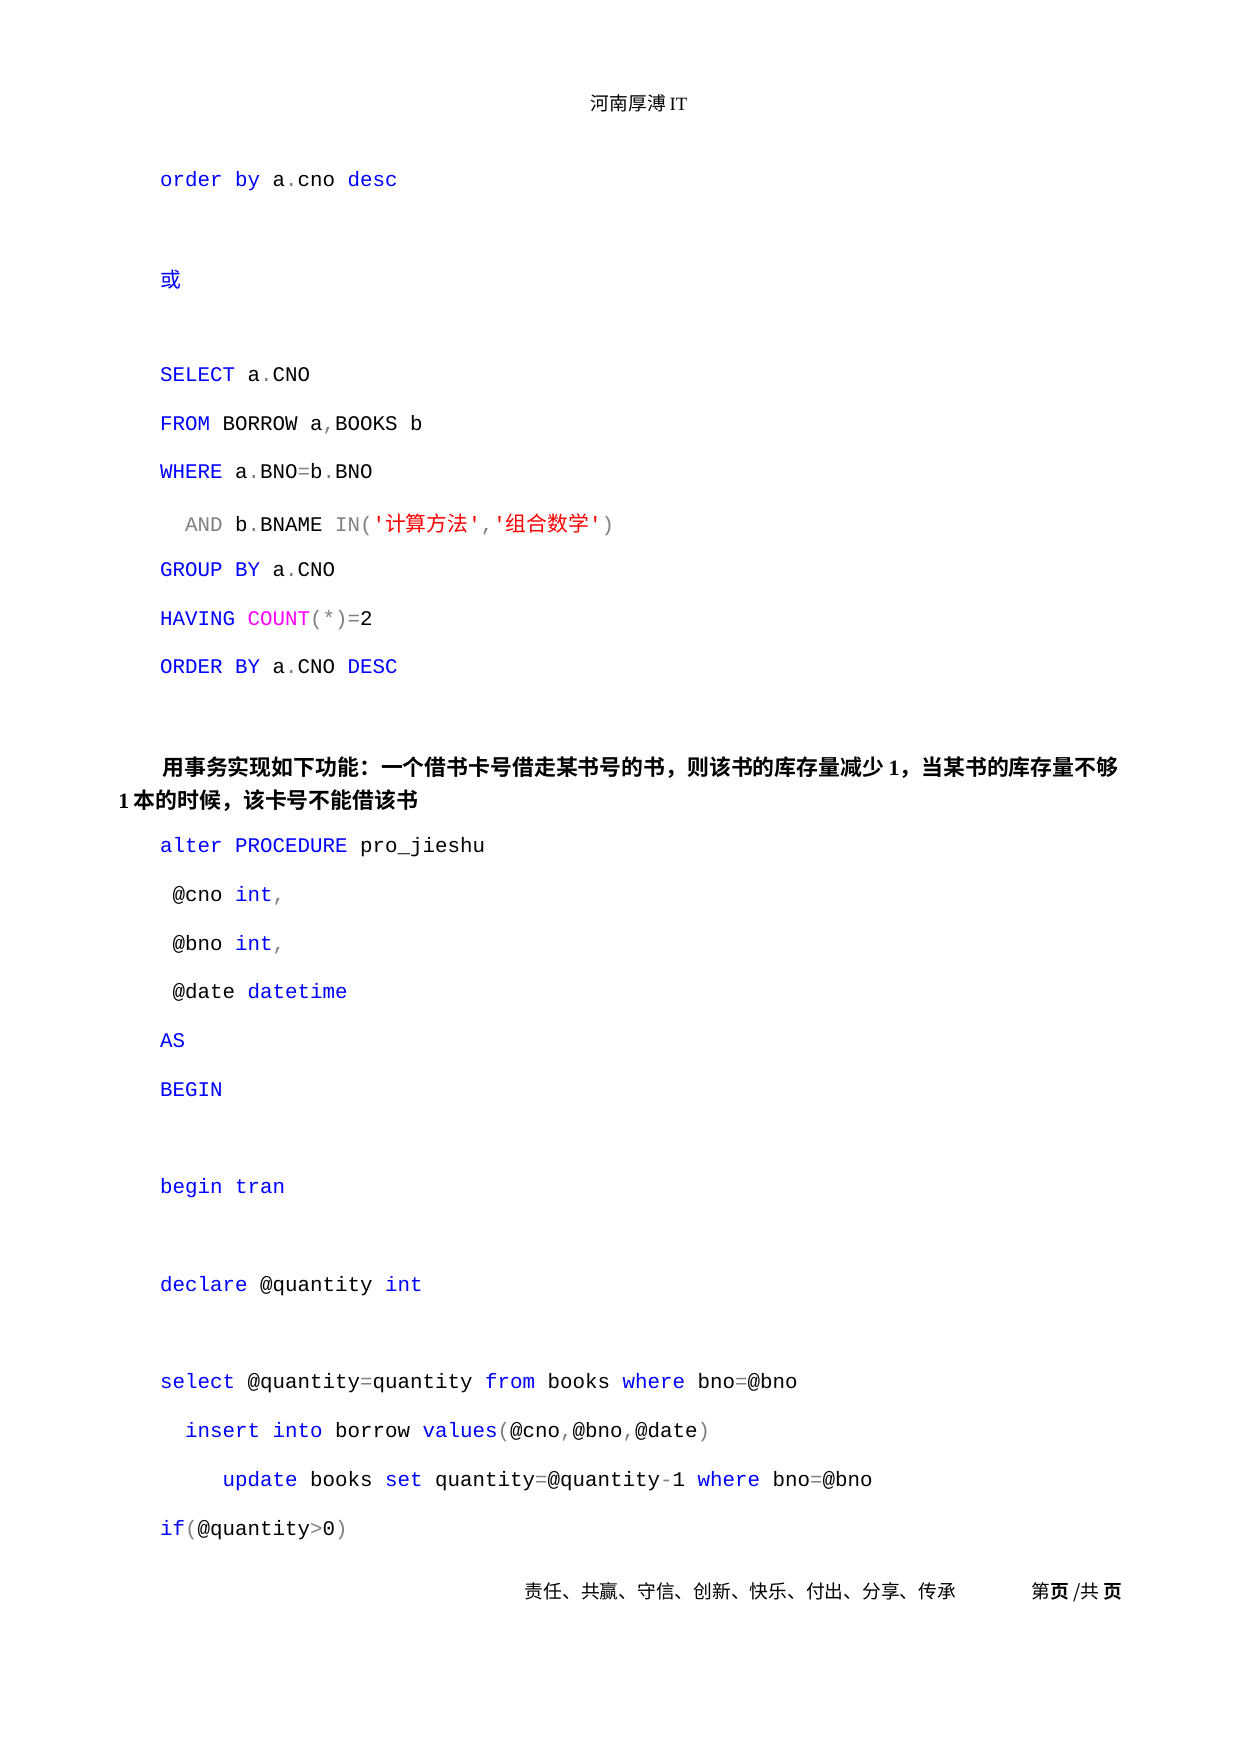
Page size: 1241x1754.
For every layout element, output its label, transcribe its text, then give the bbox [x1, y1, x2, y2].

text @cno int, [118, 880, 1122, 912]
text 用事务实现如下功能：一个借书卡号借走某书号的书，则该书的库存量减少1，当某书的库存量不够1本的时候，该卡号不能借该书 [118, 750, 1122, 815]
text alter PROCEDURE pro_jieshu [118, 831, 1122, 863]
text if(@quantity>0) [118, 1513, 1122, 1546]
text @date datetime [118, 977, 1122, 1010]
text AND b.BNAME IN('计算方法','组合数学') [118, 506, 1122, 538]
text @bno int, [118, 928, 1122, 961]
text update books set quantity=@quantity-1 where bno=@bno [118, 1465, 1122, 1497]
text ORDER BY a.CNO DESC [118, 652, 1122, 685]
text order by a.cno desc [118, 165, 1122, 197]
text 或 [118, 262, 1122, 295]
text select @quantity=quantity from books where bno=@bno [118, 1367, 1122, 1400]
text HAVING COUNT(*)=2 [118, 603, 1122, 636]
text SELECT a.CNO [118, 360, 1122, 392]
text BEGIN [118, 1075, 1122, 1107]
text AS [118, 1026, 1122, 1058]
text declare @quantity int [118, 1270, 1122, 1302]
text WHERE a.BNO=b.BNO [118, 457, 1122, 490]
text begin tran [118, 1172, 1122, 1205]
text FROM BORROW a,BOOKS b [118, 408, 1122, 441]
text GROUP BY a.CNO [118, 555, 1122, 587]
text insert into borrow values(@cno,@bno,@date) [118, 1416, 1122, 1448]
